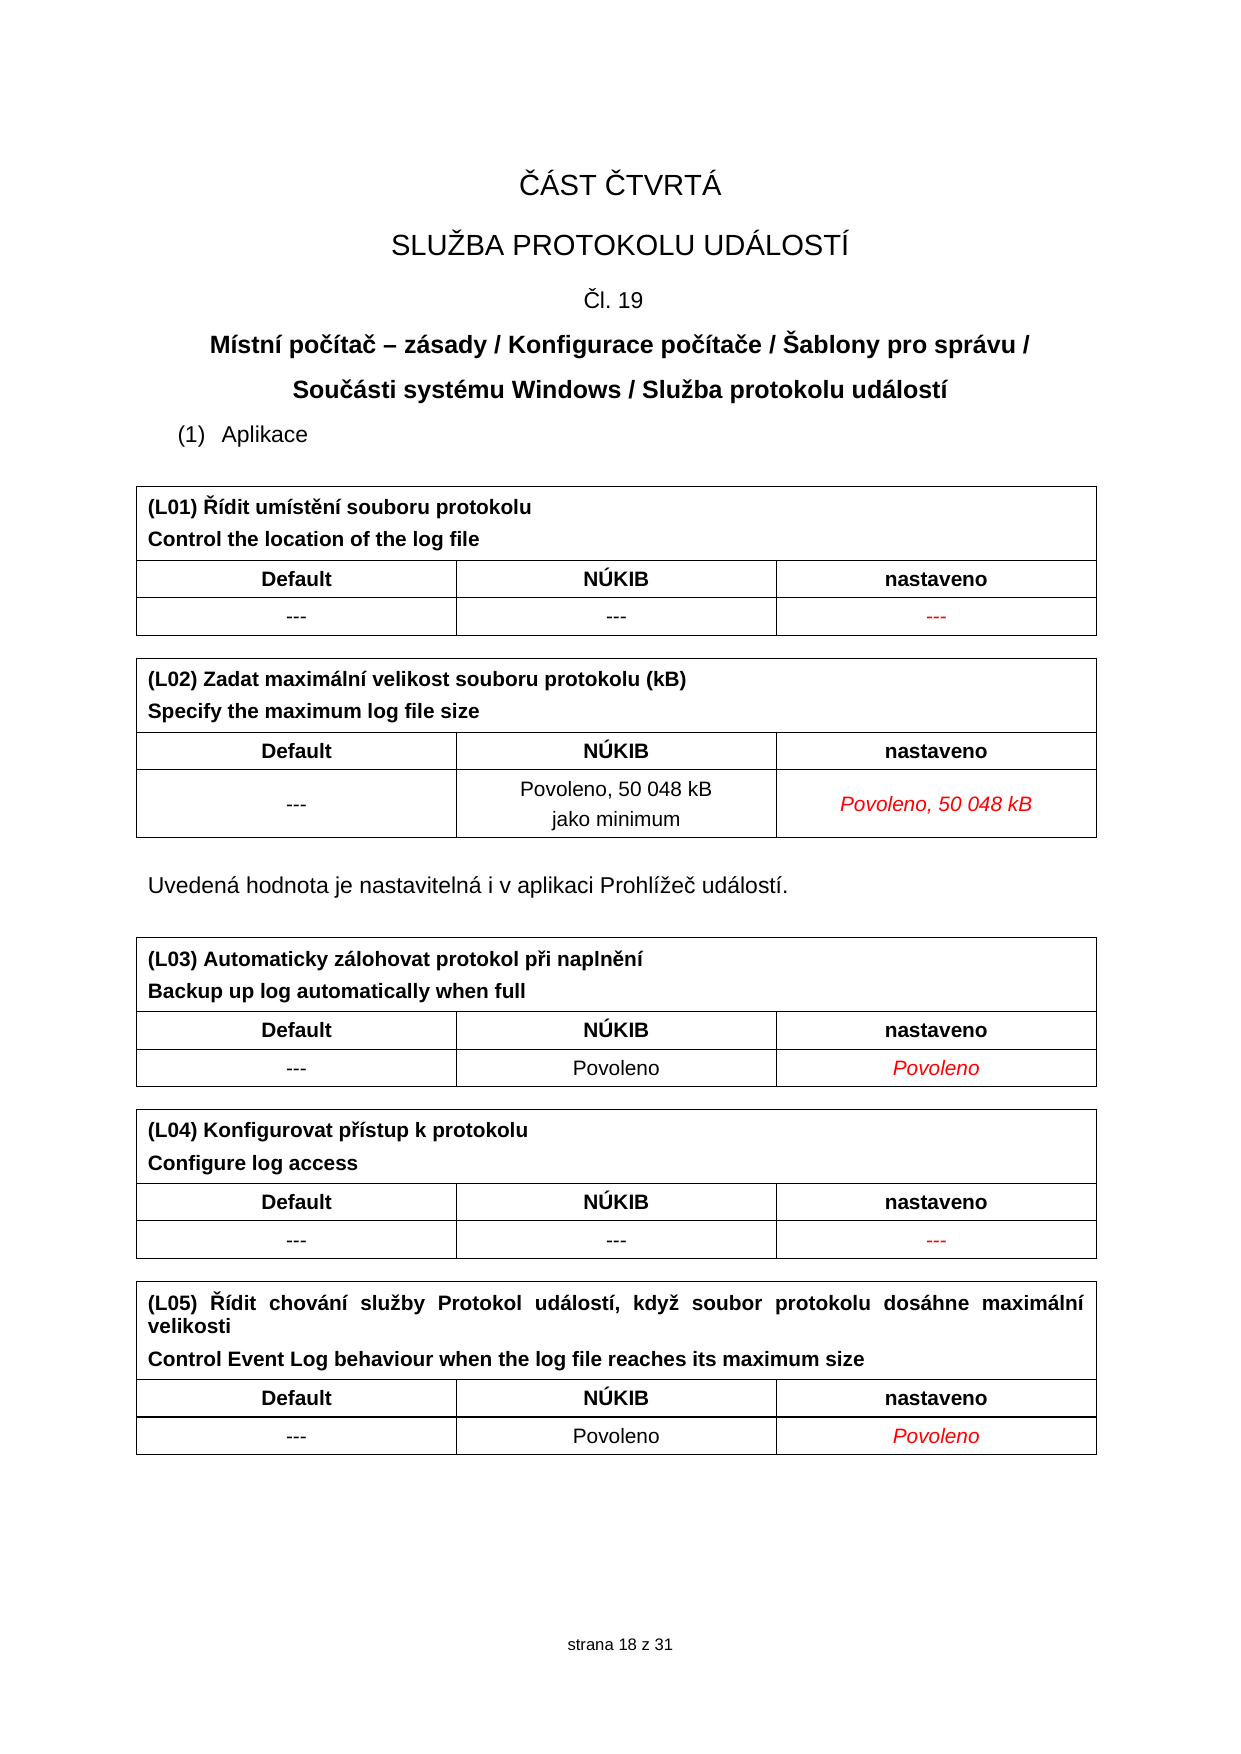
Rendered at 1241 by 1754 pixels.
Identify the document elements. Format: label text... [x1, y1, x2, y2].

table_cell nastaveno [777, 1380, 1096, 1416]
table_header (L03) Automaticky zálohovat protokol při naplnění Backup up log automatically when full [137, 938, 1096, 1011]
table_cell Povoleno [457, 1050, 776, 1086]
table_cell Povoleno [777, 1418, 1096, 1454]
table_cell NÚKIB [457, 733, 776, 769]
text Místní počítač – zásady / Konfigurace počítače / Šablony pro správu / [148, 330, 1093, 359]
table_header (L05) Řídit chování služby Protokol událostí, když soubor protokolu dosáhne maximální velikosti Control Event Log behaviour when the log file reaches its maximum size [137, 1282, 1096, 1379]
table_cell Default [137, 561, 456, 597]
text služba protokolu událostí [148, 228, 1093, 261]
table_cell Povoleno [777, 1050, 1096, 1086]
table_cell NÚKIB [457, 561, 776, 597]
table_cell Povoleno, 50 048 kB jako minimum [457, 770, 776, 837]
table_header (L02) Zadat maximální velikost souboru protokolu (kB) Specify the maximum log file size [137, 659, 1096, 732]
table_cell --- [137, 1221, 456, 1258]
table_cell Default [137, 1380, 456, 1416]
table_cell --- [457, 1221, 776, 1258]
table_header (L01) Řídit umístění souboru protokolu Control the location of the log file [137, 487, 1096, 559]
table_cell --- [137, 770, 456, 837]
table_cell nastaveno [777, 1184, 1096, 1220]
table_cell --- [777, 1221, 1096, 1258]
table_cell Povoleno, 50 048 kB [777, 770, 1096, 837]
text Uvedená hodnota je nastavitelná i v aplikaci Prohlížeč událostí. [148, 872, 1093, 899]
text Aplikace [148, 421, 1093, 447]
table_cell Default [137, 1012, 456, 1048]
table_cell NÚKIB [457, 1380, 776, 1416]
table_cell --- [777, 598, 1096, 634]
table_cell NÚKIB [457, 1184, 776, 1220]
table_cell NÚKIB [457, 1012, 776, 1048]
table_cell --- [137, 1050, 456, 1086]
table_cell --- [137, 1418, 456, 1454]
table_cell Default [137, 733, 456, 769]
table_cell nastaveno [777, 561, 1096, 597]
table_header (L04) Konfigurovat přístup k protokolu Configure log access [137, 1110, 1096, 1183]
table_cell nastaveno [777, 733, 1096, 769]
table_cell nastaveno [777, 1012, 1096, 1048]
text část čtvrtá [148, 168, 1093, 202]
table_cell --- [137, 598, 456, 634]
table_cell Default [137, 1184, 456, 1220]
text Součásti systému Windows / Služba protokolu událostí [148, 375, 1093, 404]
table_cell --- [457, 598, 776, 634]
table_cell Povoleno [457, 1418, 776, 1454]
